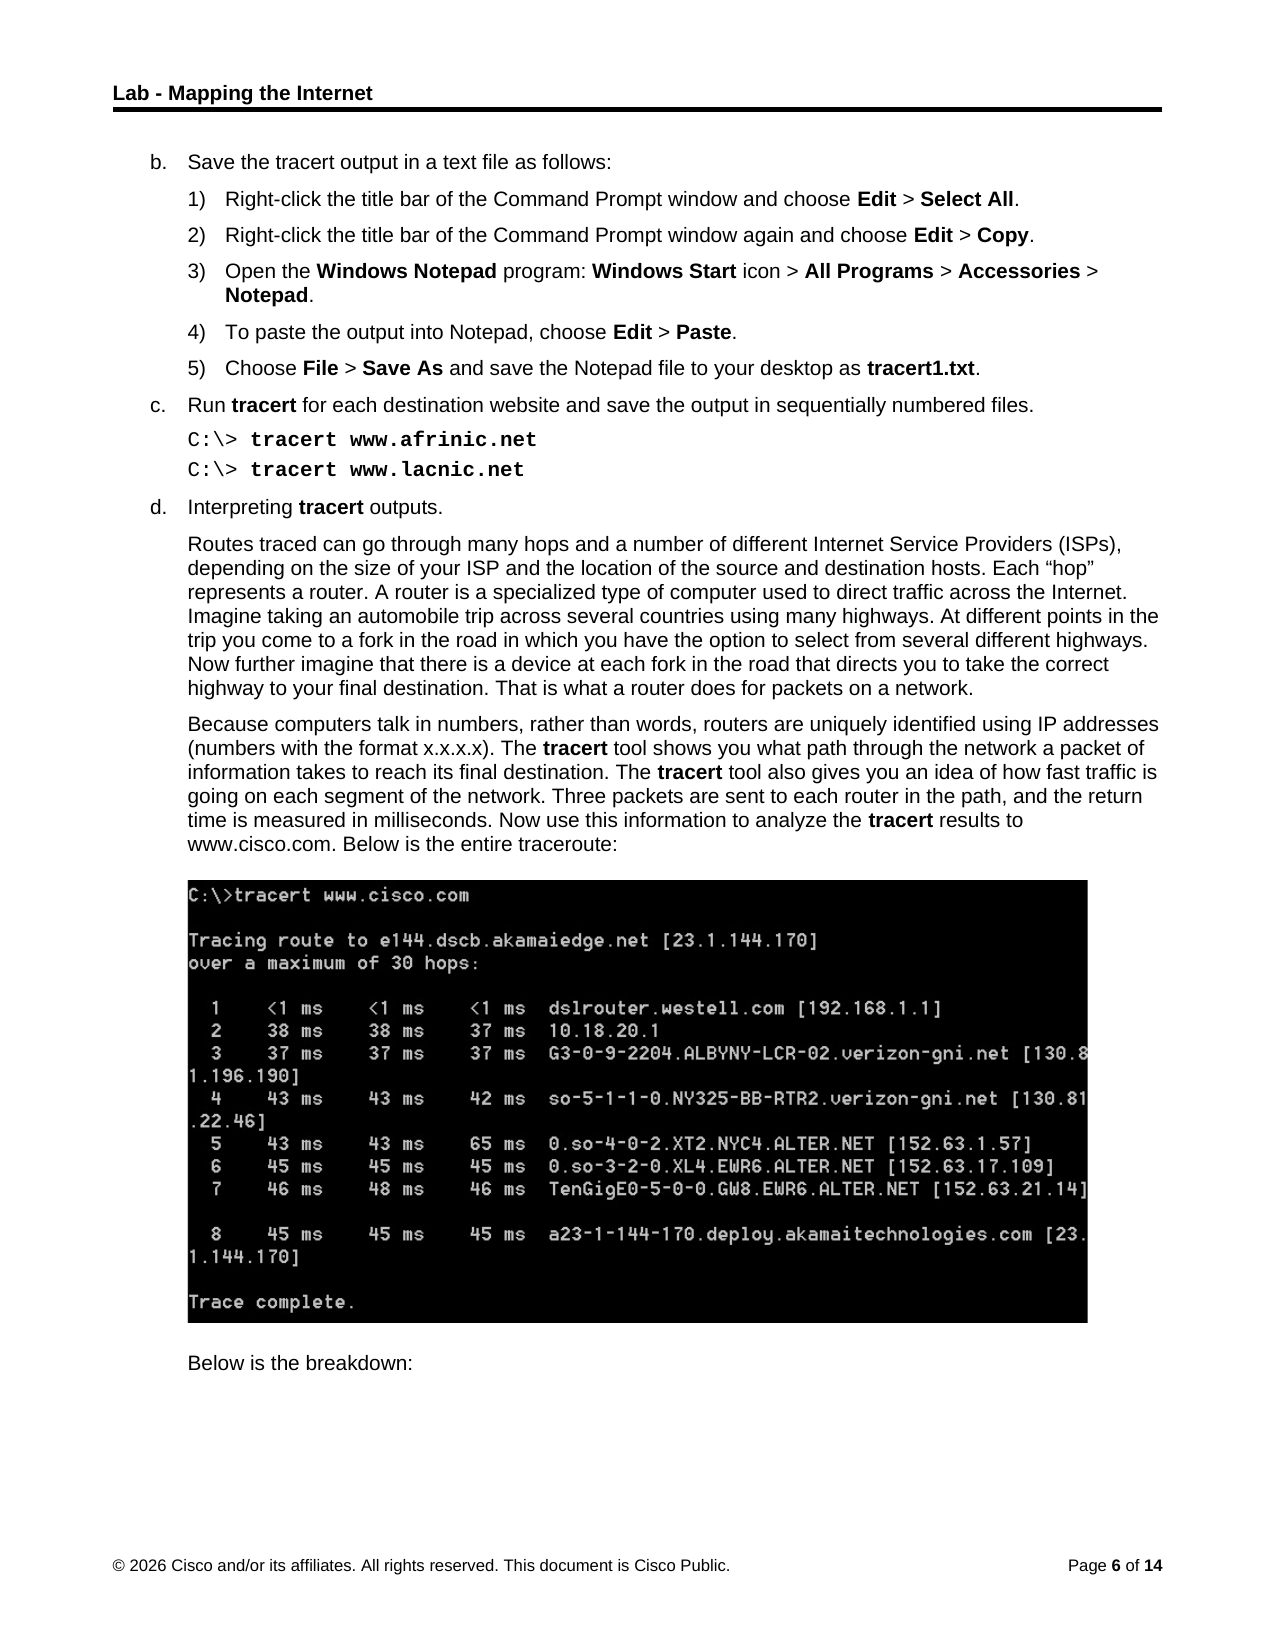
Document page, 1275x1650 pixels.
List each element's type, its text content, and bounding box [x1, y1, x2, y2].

text Below is the breakdown: [187, 1351, 1162, 1374]
text Because computers talk in numbers, rather than words, routers are uniquely identified using IP addresses (numbers with the format x.x.x.x). The tracert tool shows you what path through the network a packet of information takes to reach its final destination. The tracert tool also gives you an idea of how fast traffic is going on each segment of the network. Three packets are sent to each router in the path, and the return time is measured in milliseconds. Now use this information to analyze the tracert results to www.cisco.com. Below is the entire traceroute: [187, 712, 1162, 856]
picture [187, 880, 1088, 1323]
text Open the Windows Notepad program: Windows Start icon > All Programs > Accessories > Notepad. [187, 259, 1162, 307]
text C:\> tracert www.lacnic.net [187, 459, 1162, 483]
text Right-click the title bar of the Command Prompt window and choose Edit > Select All. [187, 186, 1162, 210]
text Run tracert for each destination website and save the output in sequentially numbered files. [150, 393, 1162, 417]
text C:\> tracert www.afrinic.net [187, 429, 1162, 453]
text Routes traced can go through many hops and a number of different Internet Service Providers (ISPs), depending on the size of your ISP and the location of the source and destination hosts. Each “hop” represents a router. A router is a specialized type of computer used to direct traffic across the Internet. Imagine taking an automobile trip across several countries using many highways. At different points in the trip you come to a fork in the road in which you have the option to select from several different highways. Now further imagine that there is a device at each fork in the road that directs you to take the correct highway to your final destination. That is what a router does for packets on a network. [187, 532, 1162, 699]
text Interpreting tracert outputs. [150, 495, 1162, 519]
text Save the tracert output in a text file as follows: [150, 150, 1162, 174]
text Choose File > Save As and save the Notepad file to your desktop as tracert1.txt. [187, 356, 1162, 380]
text To paste the output into Notepad, choose Edit > Paste. [187, 320, 1162, 344]
text Right-click the title bar of the Command Prompt window again and choose Edit > Copy. [187, 223, 1162, 247]
